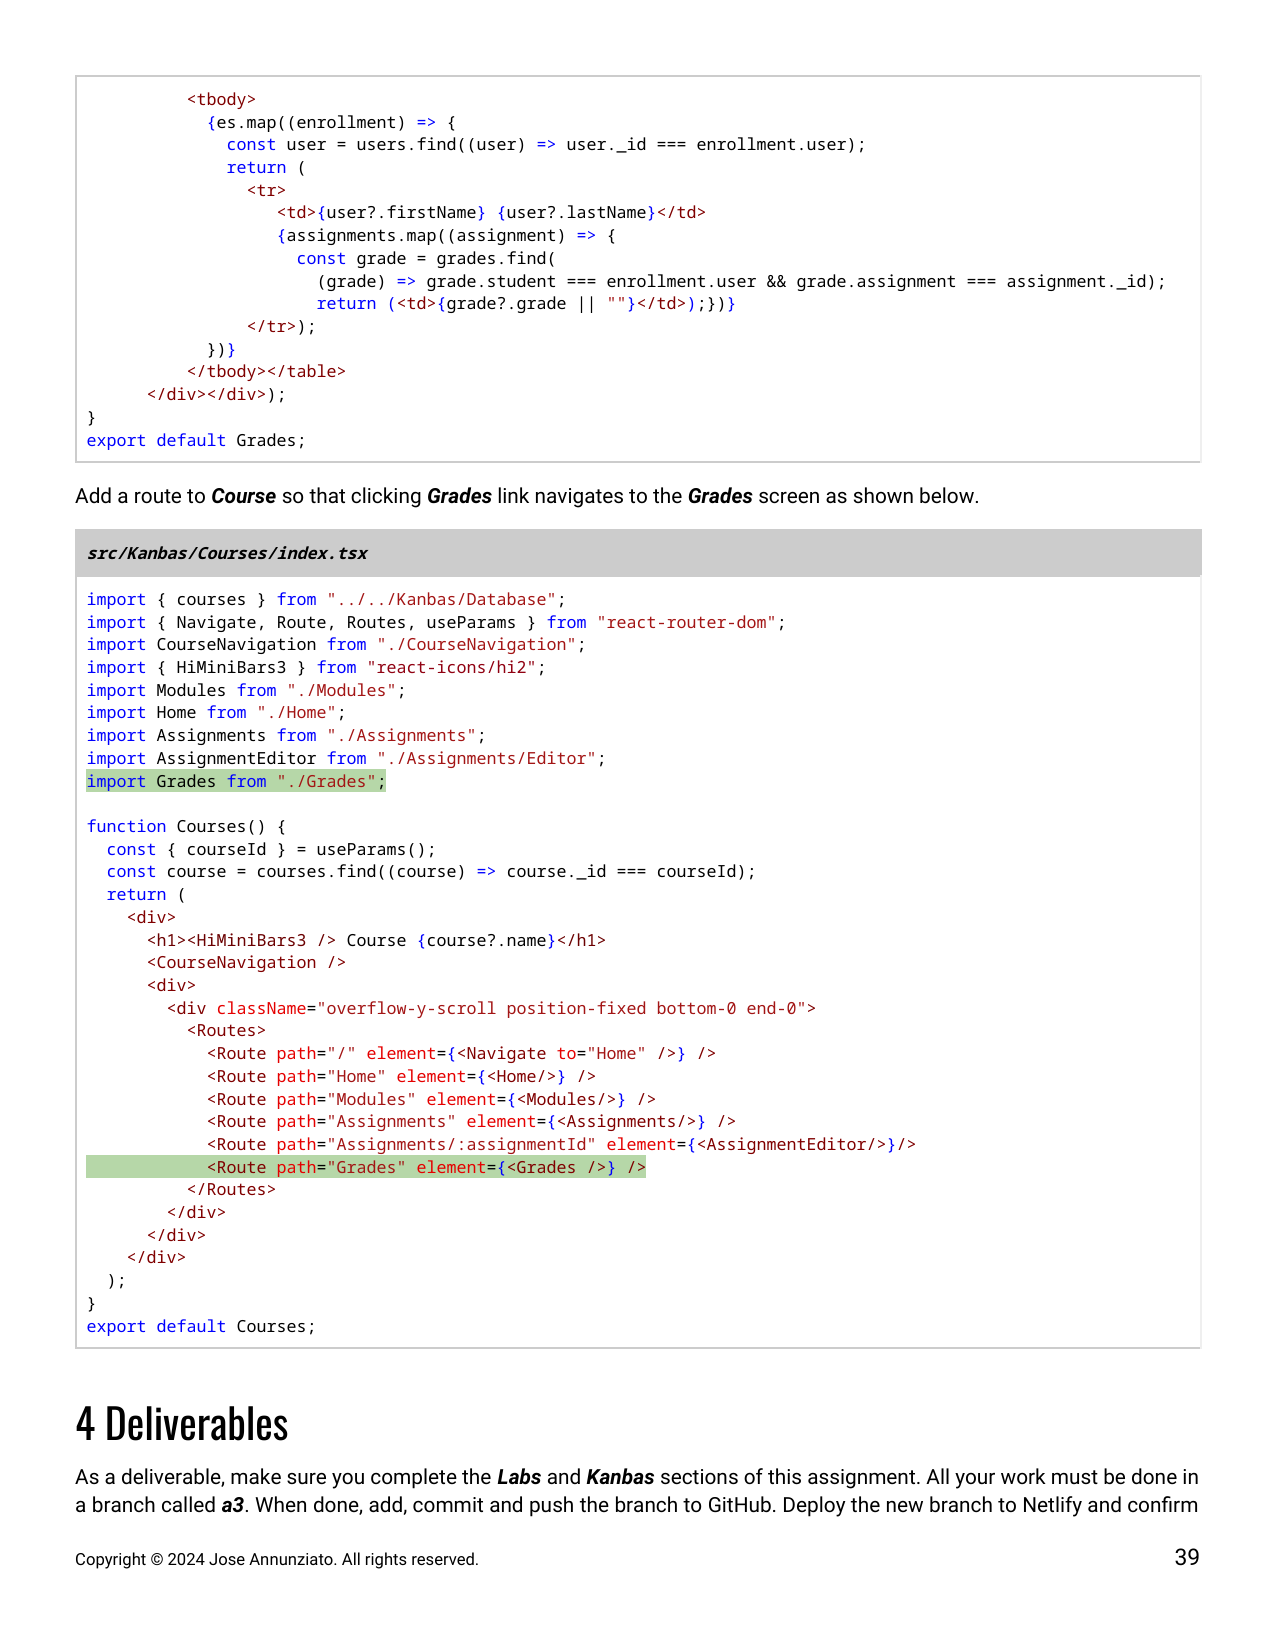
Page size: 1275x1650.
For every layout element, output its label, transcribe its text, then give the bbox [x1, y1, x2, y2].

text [75, 1465, 1200, 1518]
text Add a route to Course so that clicking Grades link navigates to the Grades screen as shown below. [75, 484, 1200, 508]
table_header src/Kanbas/Courses/index.tsx [77, 531, 1200, 575]
subtitle 4 Deliverables [75, 1391, 1200, 1453]
table_cell import { courses } from "../../Kanbas/Database"; import { Navigate, Route, Routes, useParams } from "react-router-dom"; import CourseNavigation from "./CourseNavigation"; import { HiMiniBars3 } from "react-icons/hi2"; import Modules from "./Modules"; import Home from "./Home"; import Assignments from "./Assignments"; import AssignmentEditor from "./Assignments/Editor"; import Grades from "./Grades"; function Courses() { const { courseId } = useParams(); const course = courses.find((course) => course._id === courseId); return ( <div> <h1><HiMiniBars3 /> Course {course?.name}</h1> <CourseNavigation /> <div> <div className="overflow-y-scroll position-fixed bottom-0 end-0"> <Routes> <Route path="/" element={<Navigate to="Home" />} /> <Route path="Home" element={<Home/>} /> <Route path="Modules" element={<Modules/>} /> <Route path="Assignments" element={<Assignments/>} /> <Route path="Assignments/:assignmentId" element={<AssignmentEditor/>}/> <Route path="Grades" element={<Grades />} /> </Routes> </div> </div> </div> ); } export default Courses; [77, 577, 1200, 1347]
table_cell <tbody> {es.map((enrollment) => { const user = users.find((user) => user._id === enrollment.user); return ( <tr> <td>{user?.firstName} {user?.lastName}</td> {assignments.map((assignment) => { const grade = grades.find( (grade) => grade.student === enrollment.user && grade.assignment === assignment._id); return (<td>{grade?.grade || ""}</td>);})} </tr>); })} </tbody></table> </div></div>); } export default Grades; [77, 77, 1200, 461]
